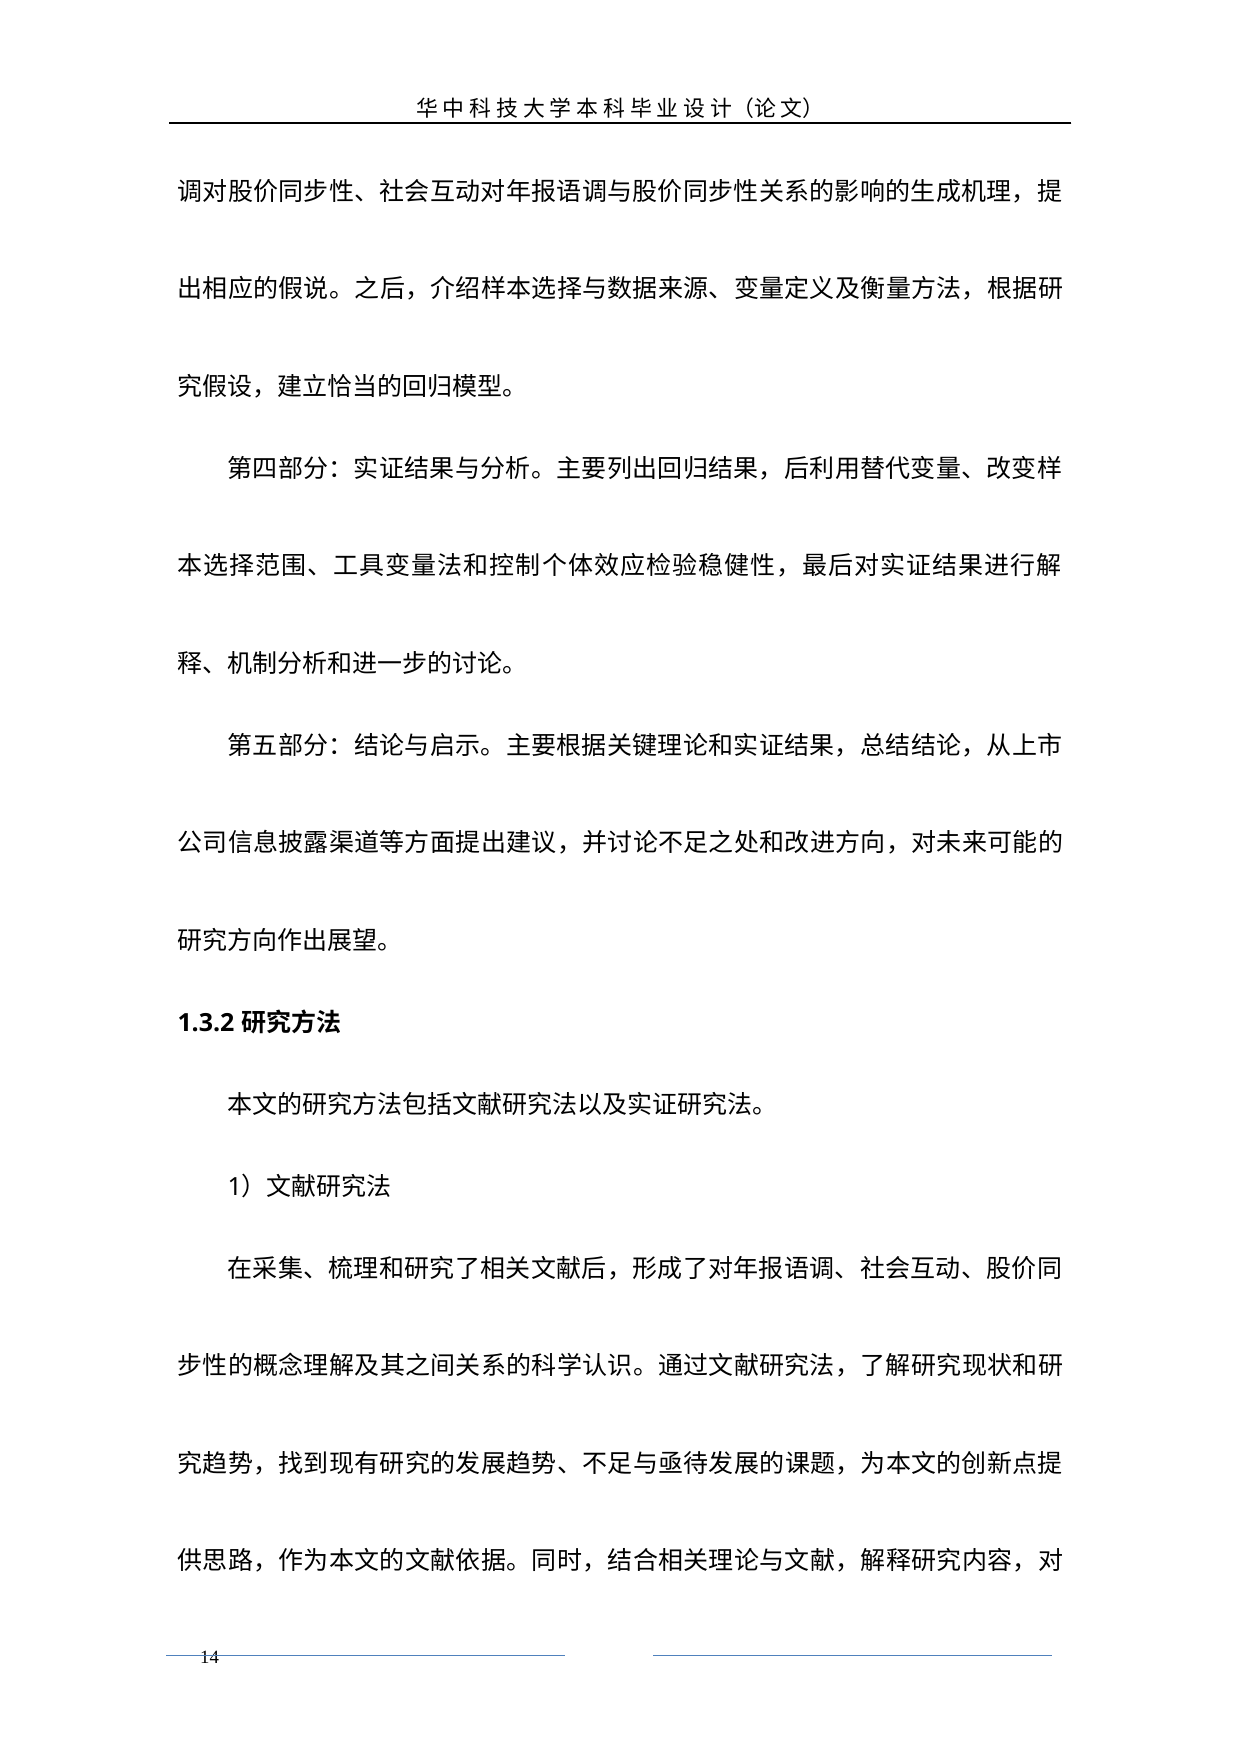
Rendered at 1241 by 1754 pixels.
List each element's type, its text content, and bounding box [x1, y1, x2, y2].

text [177, 158, 1063, 418]
text 第五部分：结论与启示。主要根据关键理论和实证结果，总结结论，从上市公司信息披露渠道等方面提出建议，并讨论不足之处和改进方向，对未来可能的研究方向作出展望。 [177, 712, 1063, 972]
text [177, 1235, 1063, 1592]
text 本文的研究方法包括文献研究法以及实证研究法。 [177, 1071, 1063, 1136]
text 1）文献研究法 [177, 1153, 1063, 1218]
text 1.3.2 研究方法 [177, 989, 1063, 1054]
text 第四部分：实证结果与分析。主要列出回归结果，后利用替代变量、改变样本选择范围、工具变量法和控制个体效应检验稳健性，最后对实证结果进行解释、机制分析和进一步的讨论。 [177, 435, 1063, 695]
